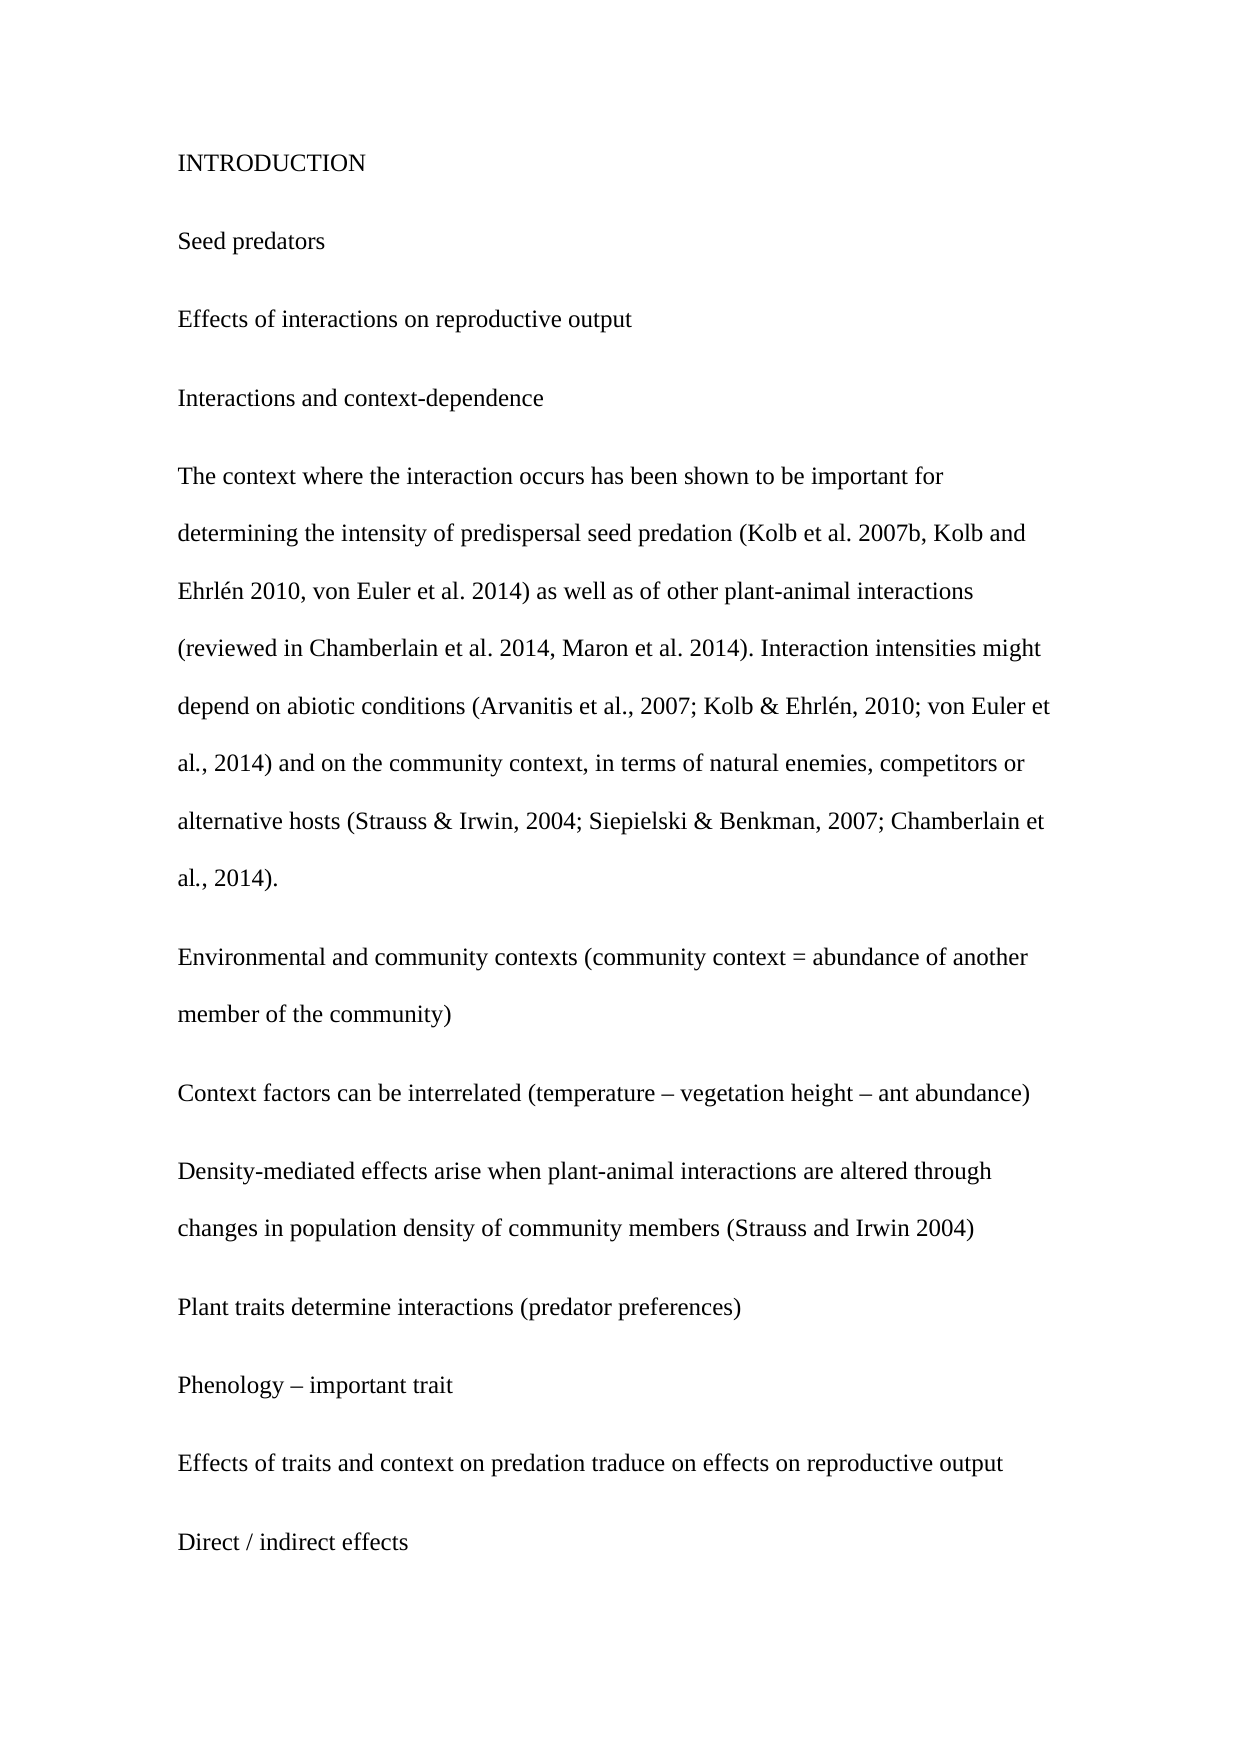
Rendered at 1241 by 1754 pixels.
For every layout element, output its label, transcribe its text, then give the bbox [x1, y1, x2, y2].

text Effects of traits and context on predation traduce on effects on reproductive output [177, 1448, 1063, 1477]
text INTRODUCTION [177, 148, 1063, 176]
text Context factors can be interrelated (temperature – vegetation height – ant abundance) [177, 1078, 1063, 1106]
text Environmental and community contexts (community context = abundance of another member of the community) [177, 942, 1063, 1028]
text Seed predators [177, 226, 1063, 255]
text Interactions and context-dependence [177, 383, 1063, 411]
text Effects of interactions on reproductive output [177, 304, 1063, 333]
text Phenology – important trait [177, 1370, 1063, 1399]
text The context where the interaction occurs has been shown to be important for determining the intensity of predispersal seed predation (Kolb et al. 2007b, Kolb and Ehrlén 2010, von Euler et al. 2014) as well as of other plant-animal interactions (reviewed in Chamberlain et al. 2014, Maron et al. 2014). Interaction intensities might depend on abiotic conditions (Arvanitis et al., 2007; Kolb & Ehrlén, 2010; von Euler et al., 2014) and on the community context, in terms of natural enemies, competitors or alternative hosts (Strauss & Irwin, 2004; Siepielski & Benkman, 2007; Chamberlain et al., 2014). [177, 461, 1063, 892]
text Direct / indirect effects [177, 1527, 1063, 1556]
text Plant traits determine interactions (predator preferences) [177, 1292, 1063, 1321]
text Density-mediated effects arise when plant-animal interactions are altered through changes in population density of community members (Strauss and Irwin 2004) [177, 1156, 1063, 1242]
